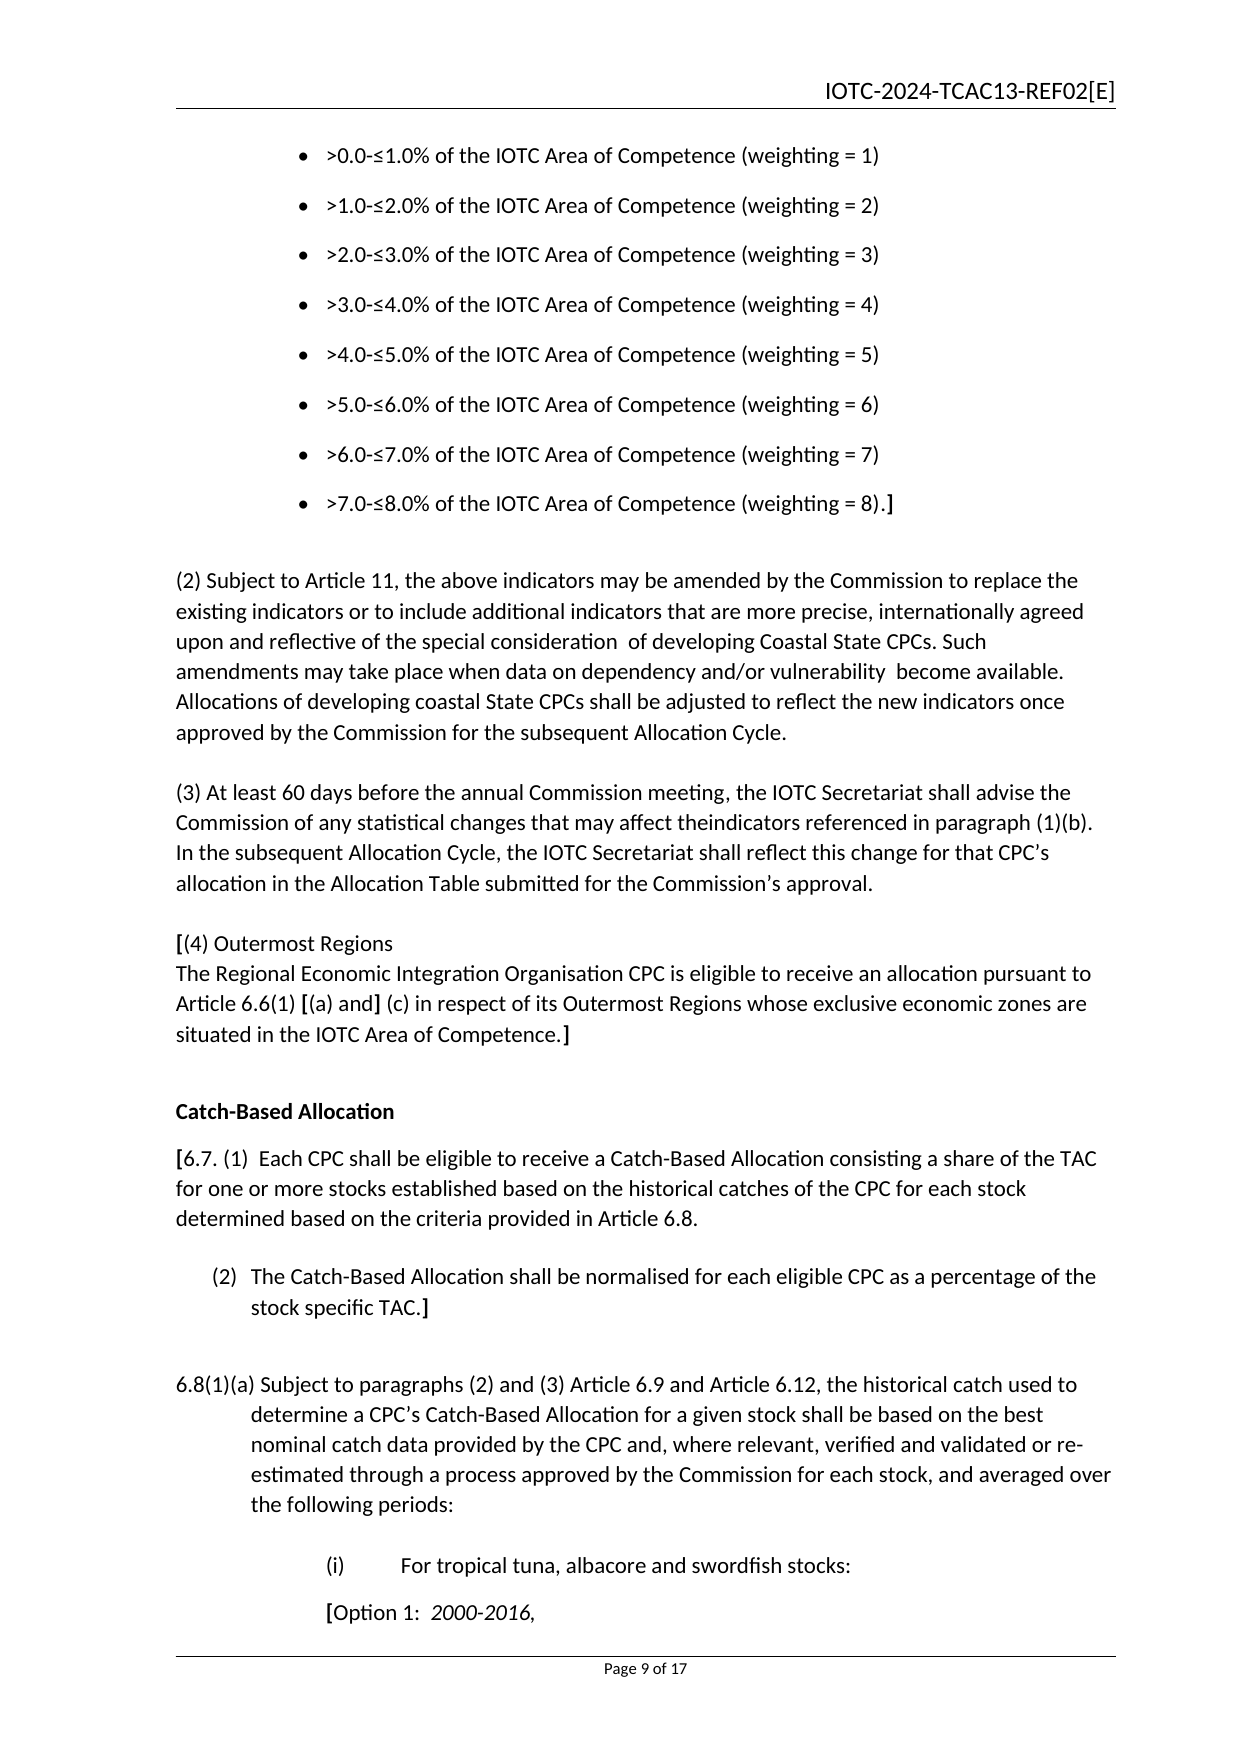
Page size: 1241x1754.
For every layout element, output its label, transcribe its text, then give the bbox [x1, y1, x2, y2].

list >2.0-≤3.0% of the IOTC Area of Competence (weighting = 3) [297, 241, 1116, 269]
text (3) At least 60 days before the annual Commission meeting, the IOTC Secretariat shall advise the Commission of any statistical changes that may affect theindicators referenced in paragraph (1)(b). In the subsequent Allocation Cycle, the IOTC Secretariat shall reflect this change for that CPC’s allocation in the Allocation Table submitted for the Commission’s approval. [176, 778, 1116, 897]
text 6.8(1)(a) Subject to paragraphs (2) and (3) Article 6.9 and Article 6.12, the historical catch used to determine a CPC’s Catch-Based Allocation for a given stock shall be based on the best nominal catch data provided by the CPC and, where relevant, verified and validated or re-estimated through a process approved by the Commission for each stock, and averaged over the following periods: [176, 1370, 1116, 1518]
list >0.0-≤1.0% of the IOTC Area of Competence (weighting = 1) [297, 141, 1116, 169]
text [Option 1: 2000-2016, [326, 1598, 1116, 1626]
list >7.0-≤8.0% of the IOTC Area of Competence (weighting = 8).] [297, 489, 1116, 518]
list For tropical tuna, albacore and swordfish stocks: [326, 1551, 1116, 1579]
list >5.0-≤6.0% of the IOTC Area of Competence (weighting = 6) [297, 390, 1116, 418]
list >3.0-≤4.0% of the IOTC Area of Competence (weighting = 4) [297, 290, 1116, 318]
list >1.0-≤2.0% of the IOTC Area of Competence (weighting = 2) [297, 191, 1116, 219]
text [6.7. (1) Each CPC shall be eligible to receive a Catch-Based Allocation consisting a share of the TAC for one or more stocks established based on the historical catches of the CPC for each stock determined based on the criteria provided in Article 6.8. [176, 1144, 1116, 1232]
text (2) The Catch-Based Allocation shall be normalised for each eligible CPC as a percentage of the stock specific TAC.] [176, 1262, 1116, 1321]
text [(4) Outermost Regions [176, 929, 1116, 957]
text (2) Subject to Article 11, the above indicators may be amended by the Commission to replace the existing indicators or to include additional indicators that are more precise, internationally agreed upon and reflective of the special consideration of developing Coastal State CPCs. Such amendments may take place when data on dependency and/or vulnerability become available. Allocations of developing coastal State CPCs shall be adjusted to reflect the new indicators once approved by the Commission for the subsequent Allocation Cycle. [176, 567, 1116, 746]
list >4.0-≤5.0% of the IOTC Area of Competence (weighting = 5) [297, 340, 1116, 368]
text Catch-Based Allocation [176, 1097, 1116, 1125]
text The Regional Economic Integration Organisation CPC is eligible to receive an allocation pursuant to Article 6.6(1) [(a) and] (c) in respect of its Outermost Regions whose exclusive economic zones are situated in the IOTC Area of Competence.] [176, 959, 1116, 1048]
list >6.0-≤7.0% of the IOTC Area of Competence (weighting = 7) [297, 440, 1116, 468]
